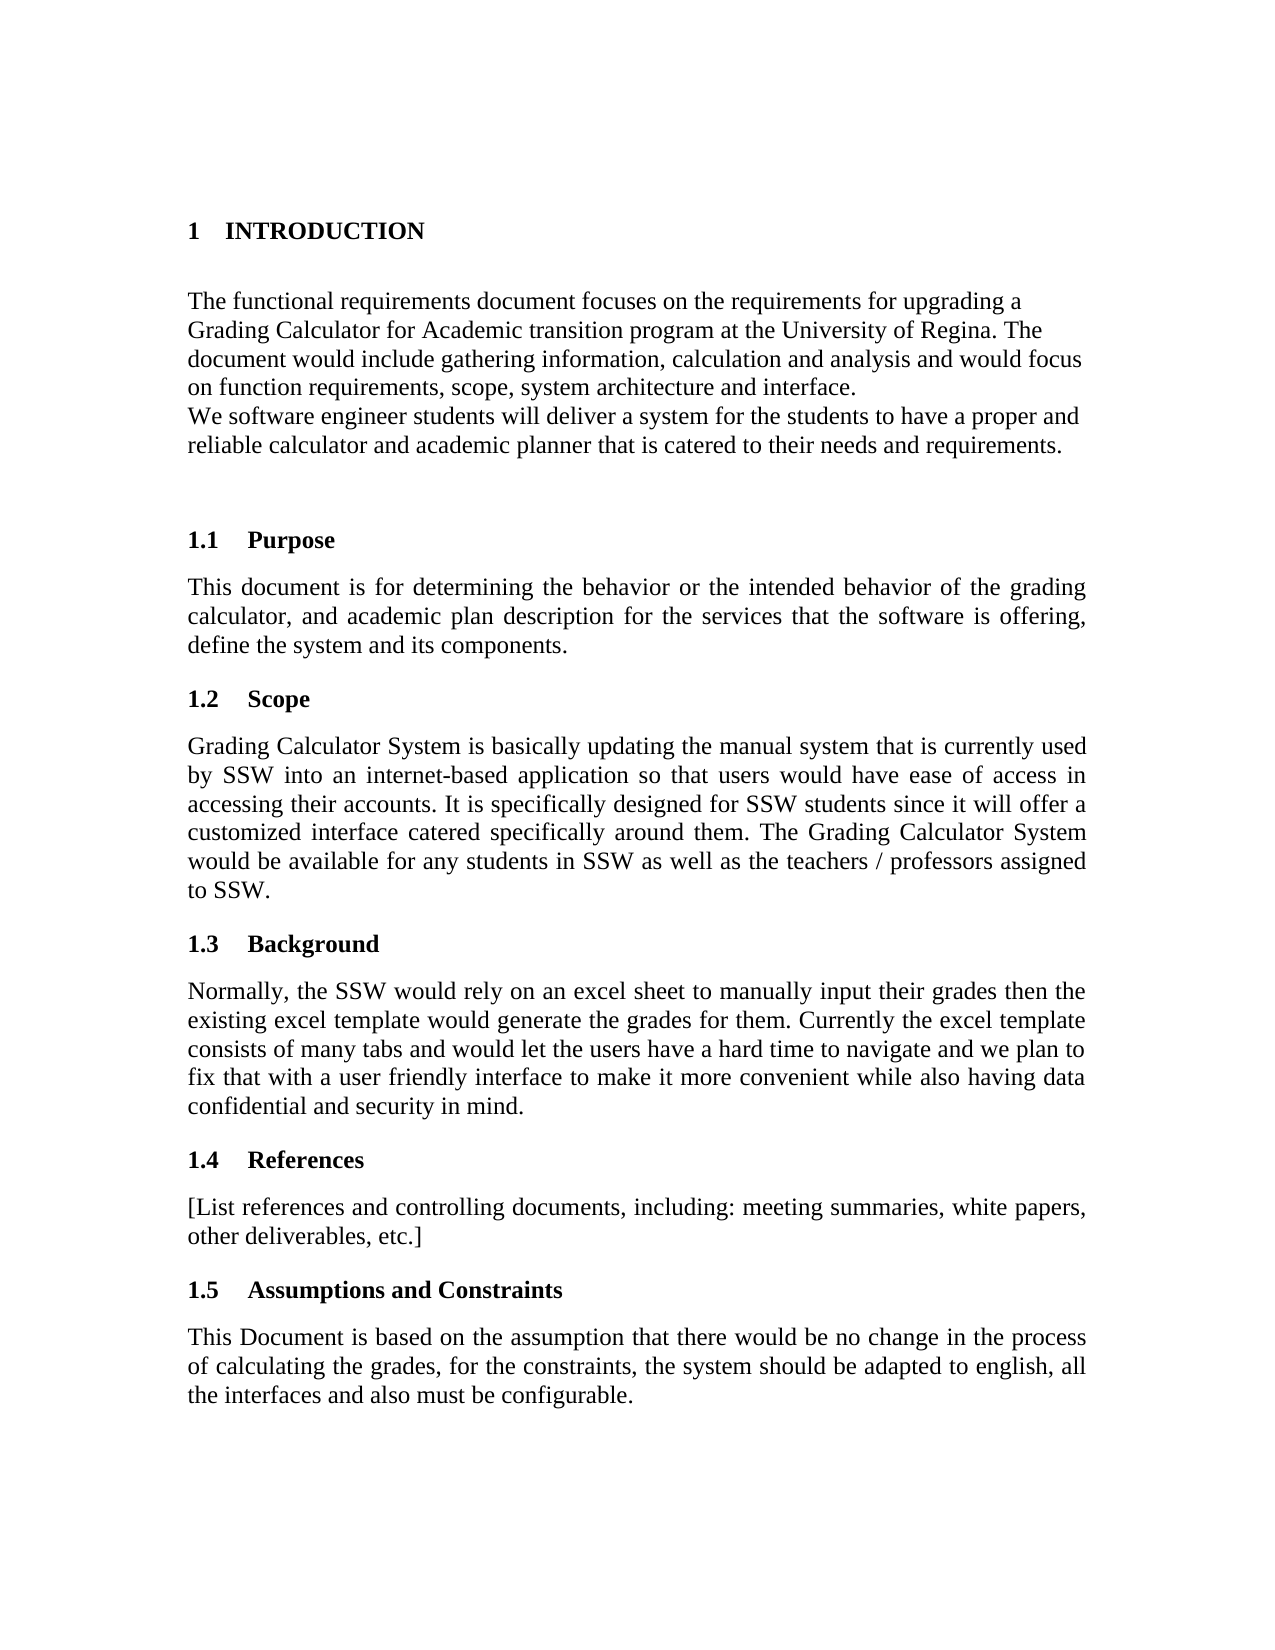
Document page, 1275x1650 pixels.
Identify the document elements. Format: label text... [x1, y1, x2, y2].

subtitle Background [187, 929, 1087, 957]
text This document is for determining the behavior or the intended behavior of the grading calculator, and academic plan description for the services that the software is offering, define the system and its components. [187, 572, 1087, 659]
text Grading Calculator System is basically updating the manual system that is currently used by SSW into an internet-based application so that users would have ease of access in accessing their accounts. It is specifically designed for SSW students since it will offer a customized interface catered specifically around them. The Grading Calculator System would be available for any students in SSW as well as the teachers / professors assigned to SSW. [187, 731, 1087, 904]
subtitle INTRODUCTION [187, 216, 1087, 245]
subtitle References [187, 1145, 1087, 1174]
text We software engineer students will deliver a system for the students to have a proper and reliable calculator and academic planner that is catered to their needs and requirements. [187, 401, 1087, 459]
text The functional requirements document focuses on the requirements for upgrading a Grading Calculator for Academic transition program at the University of Regina. The document would include gathering information, calculation and analysis and would focus on function requirements, scope, system architecture and interface. [187, 286, 1087, 401]
text This Document is based on the assumption that there would be no change in the process of calculating the grades, for the constraints, the system should be adapted to english, all the interfaces and also must be configurable. [187, 1322, 1087, 1409]
subtitle Assumptions and Constraints [187, 1275, 1087, 1304]
text [List references and controlling documents, including: meeting summaries, white papers, other deliverables, etc.] [187, 1192, 1087, 1250]
text Normally, the SSW would rely on an excel sheet to manually input their grades then the existing excel template would generate the grades for them. Currently the excel template consists of many tabs and would let the users have a hard time to navigate and we plan to fix that with a user friendly interface to make it more convenient while also having data confidential and security in mind. [187, 976, 1087, 1120]
subtitle Scope [187, 684, 1087, 712]
subtitle Purpose [187, 525, 1087, 554]
